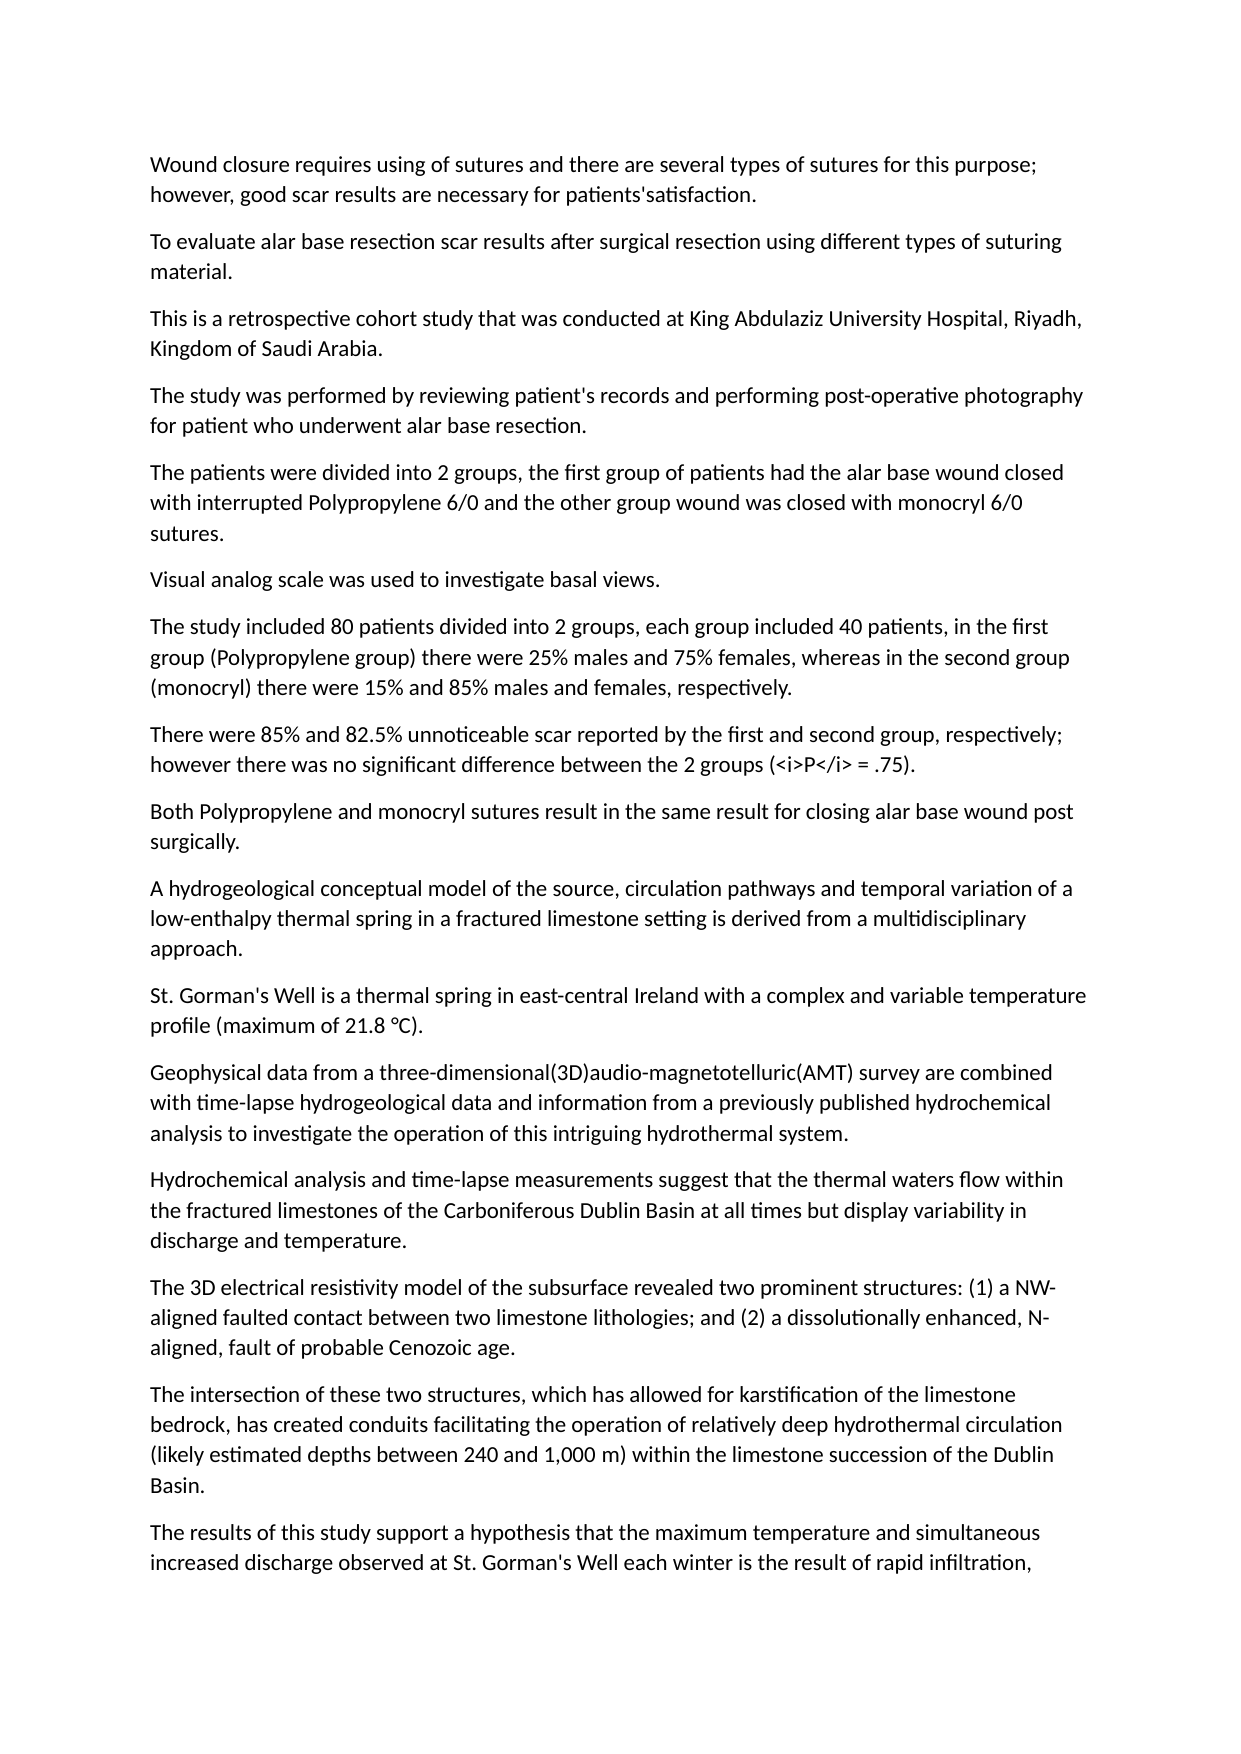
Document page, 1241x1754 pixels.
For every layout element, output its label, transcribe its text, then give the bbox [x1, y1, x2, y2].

text Both Polypropylene and monocryl sutures result in the same result for closing alar base wound post surgically. [150, 797, 1090, 855]
text Wound closure requires using of sutures and there are several types of sutures for this purpose; however, good scar results are necessary for patients'satisfaction. [150, 150, 1090, 208]
text The patients were divided into 2 groups, the first group of patients had the alar base wound closed with interrupted Polypropylene 6/0 and the other group wound was closed with monocryl 6/0 sutures. [150, 458, 1090, 547]
text The 3D electrical resistivity model of the subsurface revealed two prominent structures: (1) a NW-aligned faulted contact between two limestone lithologies; and (2) a dissolutionally enhanced, N-aligned, fault of probable Cenozoic age. [150, 1273, 1090, 1361]
text There were 85% and 82.5% unnoticeable scar reported by the first and second group, respectively; however there was no significant difference between the 2 groups (<i>P</i> = .75). [150, 720, 1090, 778]
text This is a retrospective cohort study that was conducted at King Abdulaziz University Hospital, Riyadh, Kingdom of Saudi Arabia. [150, 304, 1090, 362]
text Hydrochemical analysis and time-lapse measurements suggest that the thermal waters flow within the fractured limestones of the Carboniferous Dublin Basin at all times but display variability in discharge and temperature. [150, 1166, 1090, 1254]
text Visual analog scale was used to investigate basal views. [150, 566, 1090, 594]
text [150, 1518, 1090, 1576]
text The study was performed by reviewing patient's records and performing post-operative photography for patient who underwent alar base resection. [150, 381, 1090, 439]
text St. Gorman's Well is a thermal spring in east-central Ireland with a complex and variable temperature profile (maximum of 21.8 °C). [150, 981, 1090, 1039]
text A hydrogeological conceptual model of the source, circulation pathways and temporal variation of a low-enthalpy thermal spring in a fractured limestone setting is derived from a multidisciplinary approach. [150, 874, 1090, 962]
text Geophysical data from a three-dimensional(3D)audio-magnetotelluric(AMT) survey are combined with time-lapse hydrogeological data and information from a previously published hydrochemical analysis to investigate the operation of this intriguing hydrothermal system. [150, 1058, 1090, 1147]
text The study included 80 patients divided into 2 groups, each group included 40 patients, in the first group (Polypropylene group) there were 25% males and 75% females, whereas in the second group (monocryl) there were 15% and 85% males and females, respectively. [150, 612, 1090, 701]
text To evaluate alar base resection scar results after surgical resection using different types of suturing material. [150, 227, 1090, 285]
text The intersection of these two structures, which has allowed for karstification of the limestone bedrock, has created conduits facilitating the operation of relatively deep hydrothermal circulation (likely estimated depths between 240 and 1,000 m) within the limestone succession of the Dublin Basin. [150, 1380, 1090, 1499]
